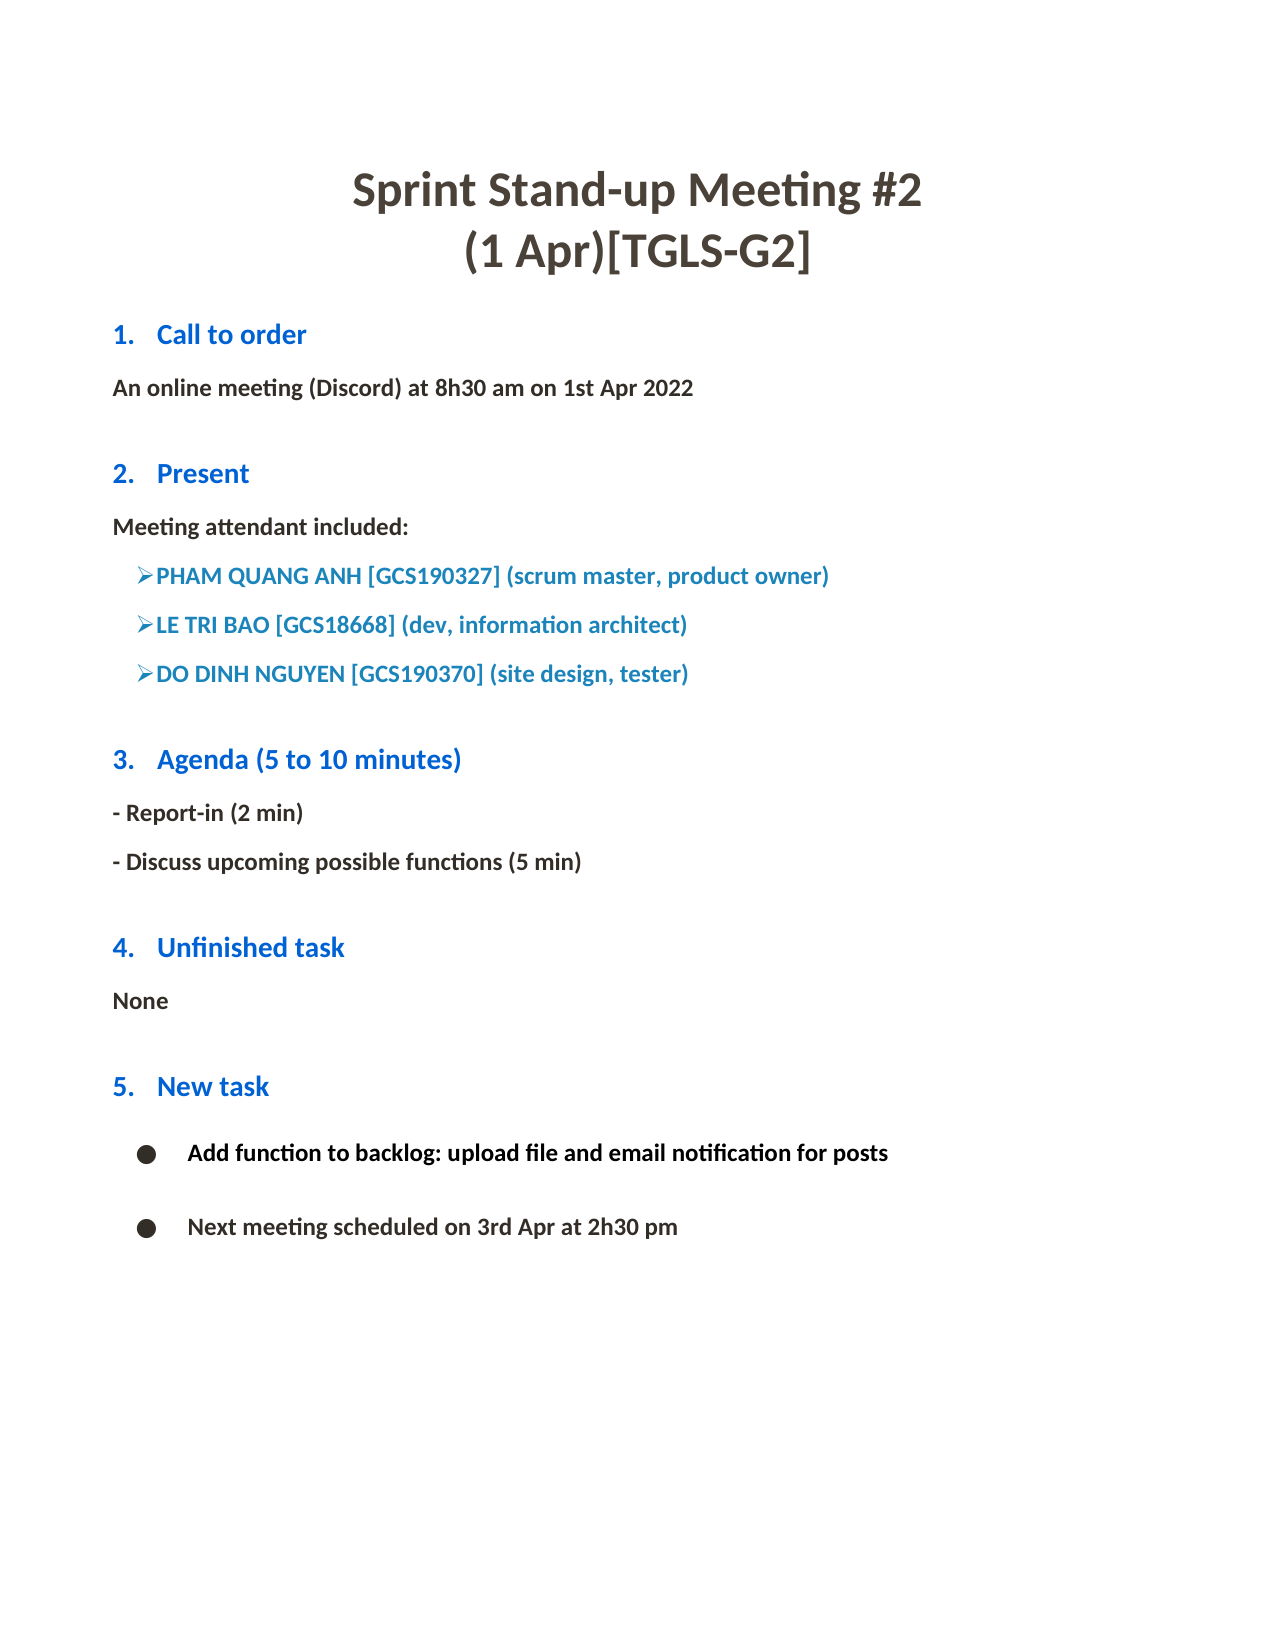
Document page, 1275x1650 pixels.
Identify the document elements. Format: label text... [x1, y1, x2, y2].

list PHAM QUANG ANH [GCS190327] (scrum master, product owner) [135, 560, 1162, 591]
subtitle Call to order [112, 316, 1162, 352]
list LE TRI BAO [GCS18668] (dev, information architect) [135, 609, 1162, 640]
list Add function to backlog: upload file and email notification for posts [135, 1124, 1162, 1175]
text Meeting attendant included: [112, 511, 1162, 542]
subtitle Unfinished task [112, 929, 1162, 964]
subtitle Sprint Stand-up Meeting #2 [112, 158, 1162, 219]
text - Discuss upcoming possible functions (5 min) [112, 846, 1162, 877]
subtitle Agenda (5 to 10 minutes) [112, 741, 1162, 777]
text - Report-in (2 min) [112, 797, 1162, 828]
text An online meeting (Discord) at 8h30 am on 1st Apr 2022 [112, 372, 1162, 403]
list DO DINH NGUYEN [GCS190370] (site design, tester) [135, 658, 1162, 689]
subtitle Present [112, 455, 1162, 491]
text None [112, 985, 1162, 1016]
subtitle (1 Apr)[TGLS-G2] [112, 219, 1162, 280]
list Next meeting scheduled on 3rd Apr at 2h30 pm [135, 1198, 1162, 1249]
subtitle New task [112, 1068, 1162, 1103]
